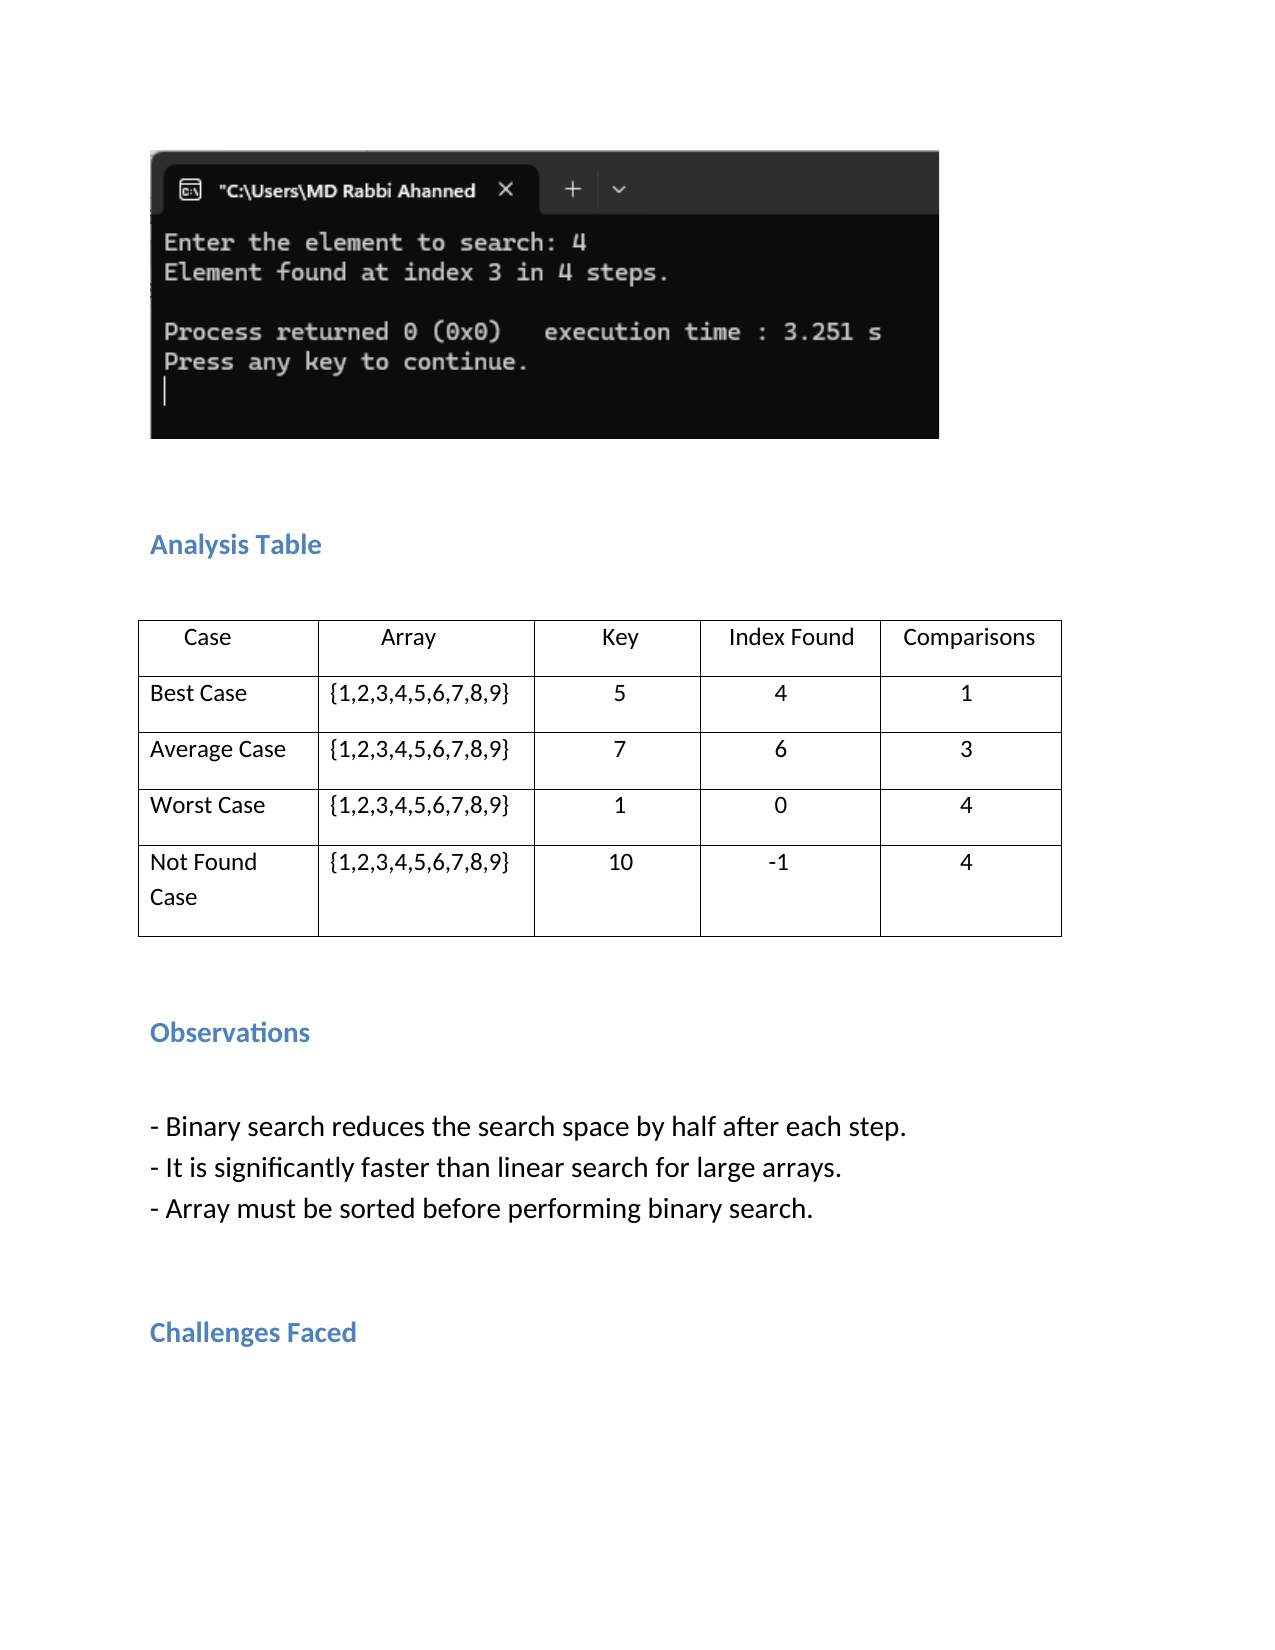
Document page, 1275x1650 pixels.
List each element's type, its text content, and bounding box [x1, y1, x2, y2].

table_cell Best Case [139, 677, 318, 732]
table_cell 1 [535, 790, 700, 845]
table_cell 6 [701, 733, 880, 788]
table_header Case [139, 621, 318, 676]
table_header Array [319, 621, 534, 676]
table_cell 7 [535, 733, 700, 788]
table_cell -1 [701, 846, 880, 936]
table_cell Worst Case [139, 790, 318, 845]
table_cell 4 [701, 677, 880, 732]
table_cell {1,2,3,4,5,6,7,8,9} [319, 677, 534, 732]
table_header Index Found [701, 621, 880, 676]
text - Binary search reduces the search space by half after each step. - It is significantly faster than linear search for large arrays. - Array must be sorted before performing binary search. [150, 1108, 1125, 1226]
subtitle Challenges Faced [150, 1314, 1125, 1349]
table_cell 10 [535, 846, 700, 936]
table_cell {1,2,3,4,5,6,7,8,9} [319, 790, 534, 845]
table_cell 5 [535, 677, 700, 732]
table_cell {1,2,3,4,5,6,7,8,9} [319, 733, 534, 788]
picture [150, 150, 940, 439]
table_cell 4 [881, 790, 1061, 845]
table_cell 3 [881, 733, 1061, 788]
table_cell 0 [701, 790, 880, 845]
table_header Key [535, 621, 700, 676]
table_header Comparisons [881, 621, 1061, 676]
table_cell Not Found Case [139, 846, 318, 936]
table_cell 1 [881, 677, 1061, 732]
table_cell 4 [881, 846, 1061, 936]
subtitle Analysis Table [150, 526, 1125, 561]
table_cell Average Case [139, 733, 318, 788]
subtitle Observations [150, 1014, 1125, 1050]
table_cell {1,2,3,4,5,6,7,8,9} [319, 846, 534, 936]
